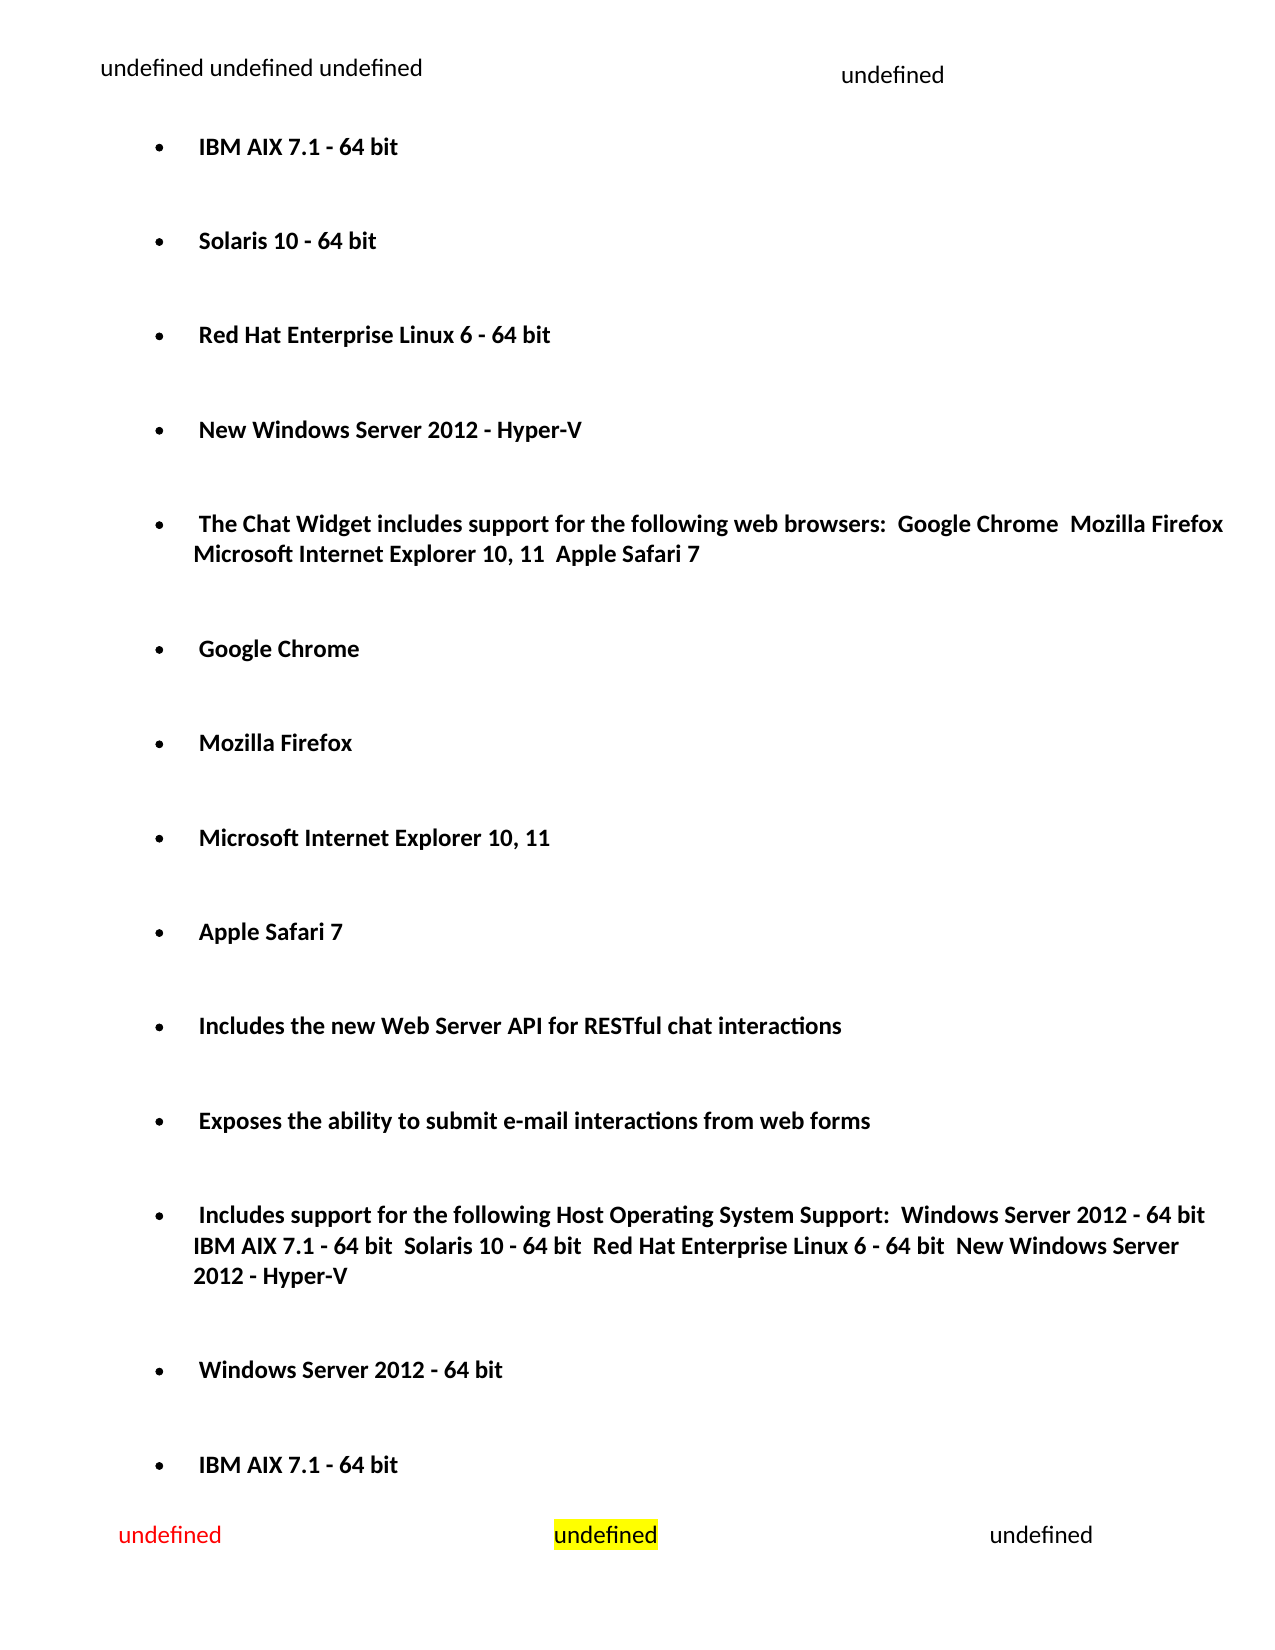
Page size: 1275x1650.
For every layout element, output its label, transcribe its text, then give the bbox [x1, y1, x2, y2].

list IBM AIX 7.1 - 64 bit [156, 1449, 1226, 1479]
list New Windows Server 2012 - Hyper-V [156, 414, 1226, 444]
list Exposes the ability to submit e-mail interactions from web forms [156, 1105, 1226, 1135]
list Solaris 10 - 64 bit [156, 225, 1226, 256]
list Red Hat Enterprise Linux 6 - 64 bit [156, 319, 1226, 350]
list IBM AIX 7.1 - 64 bit [156, 131, 1226, 161]
list Google Chrome [156, 633, 1226, 663]
list Includes support for the following Host Operating System Support: Windows Server 2012 - 64 bit IBM AIX 7.1 - 64 bit Solaris 10 - 64 bit Red Hat Enterprise Linux 6 - 64 bit New Windows Server 2012 - Hyper-V [156, 1199, 1226, 1291]
list The Chat Widget includes support for the following web browsers: Google Chrome Mozilla Firefox Microsoft Internet Explorer 10, 11 Apple Safari 7 [156, 508, 1226, 569]
list Windows Server 2012 - 64 bit [156, 1355, 1226, 1385]
list Microsoft Internet Explorer 10, 11 [156, 822, 1226, 852]
list Includes the new Web Server API for RESTful chat interactions [156, 1011, 1226, 1041]
list Apple Safari 7 [156, 916, 1226, 947]
list Mozilla Firefox [156, 727, 1226, 758]
